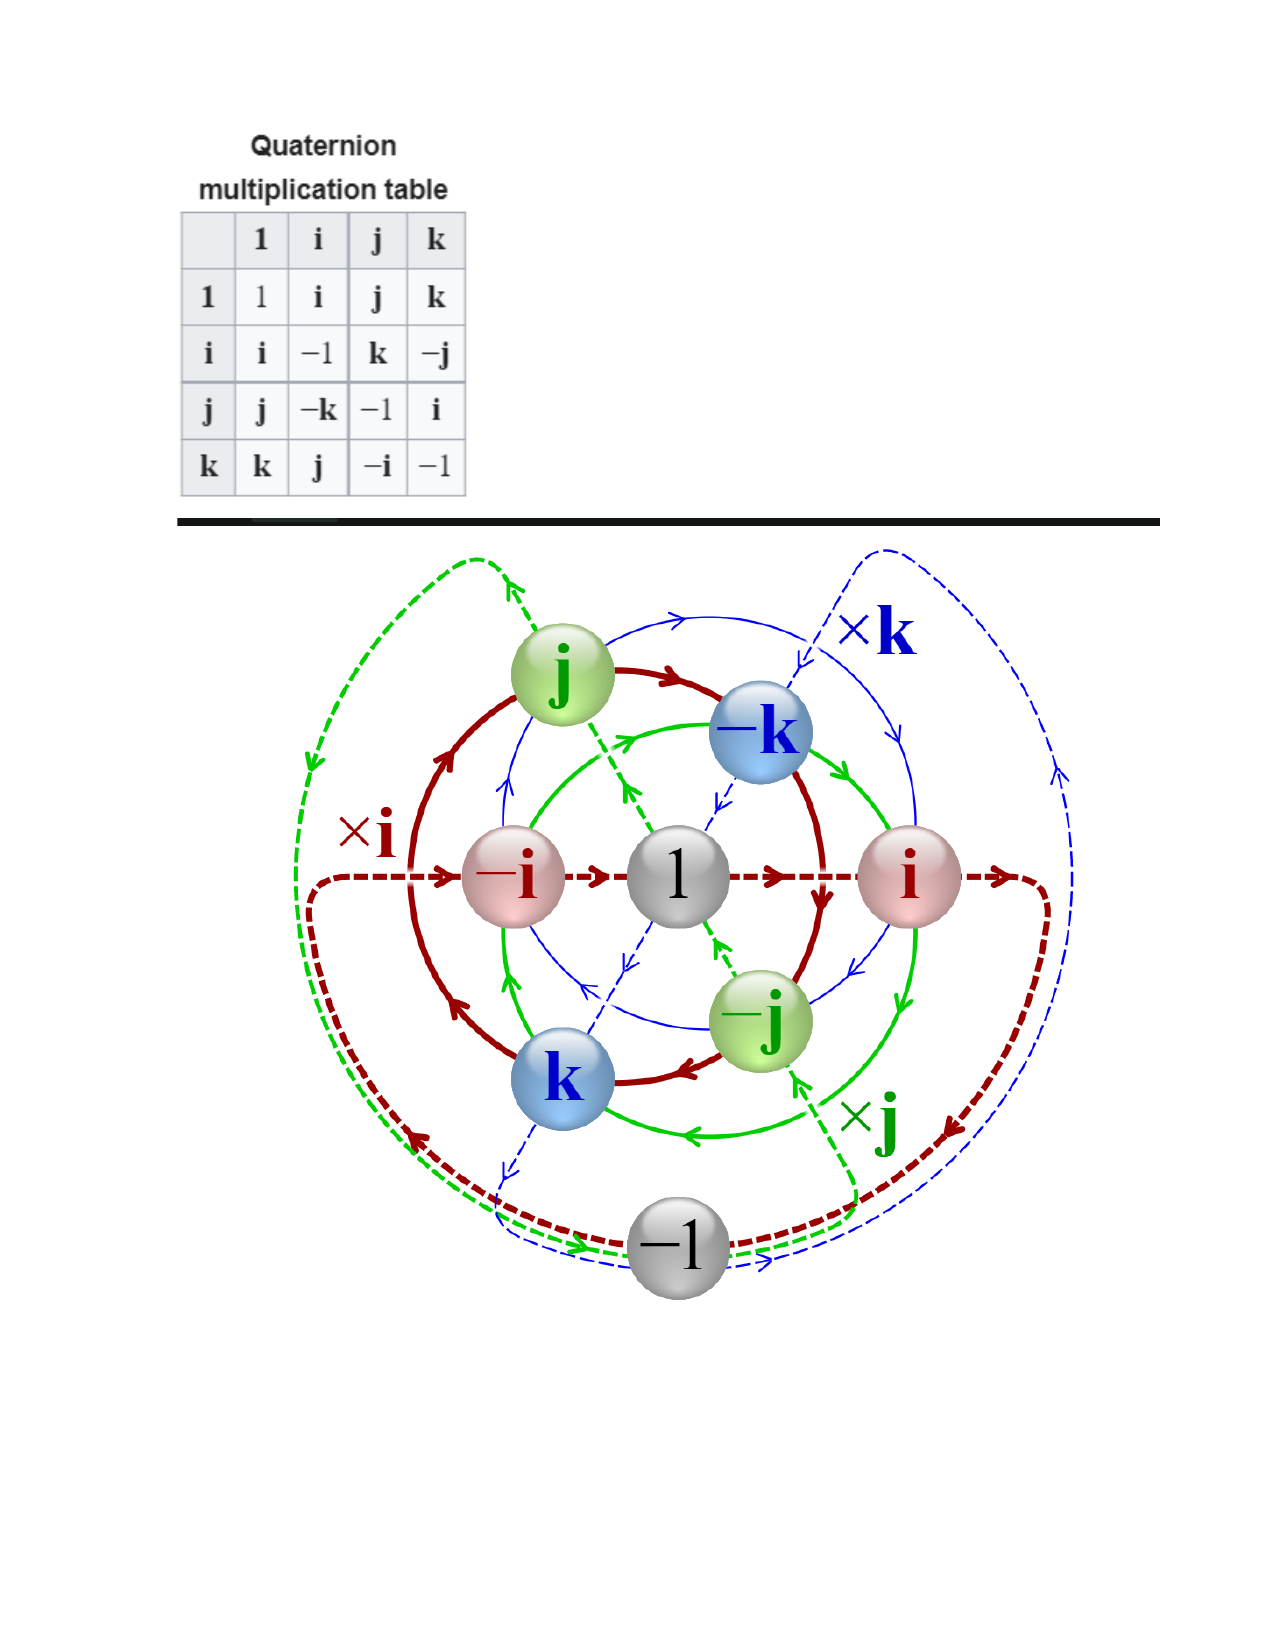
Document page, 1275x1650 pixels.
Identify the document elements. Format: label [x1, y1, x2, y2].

picture [177, 118, 479, 500]
picture [177, 518, 1160, 1311]
